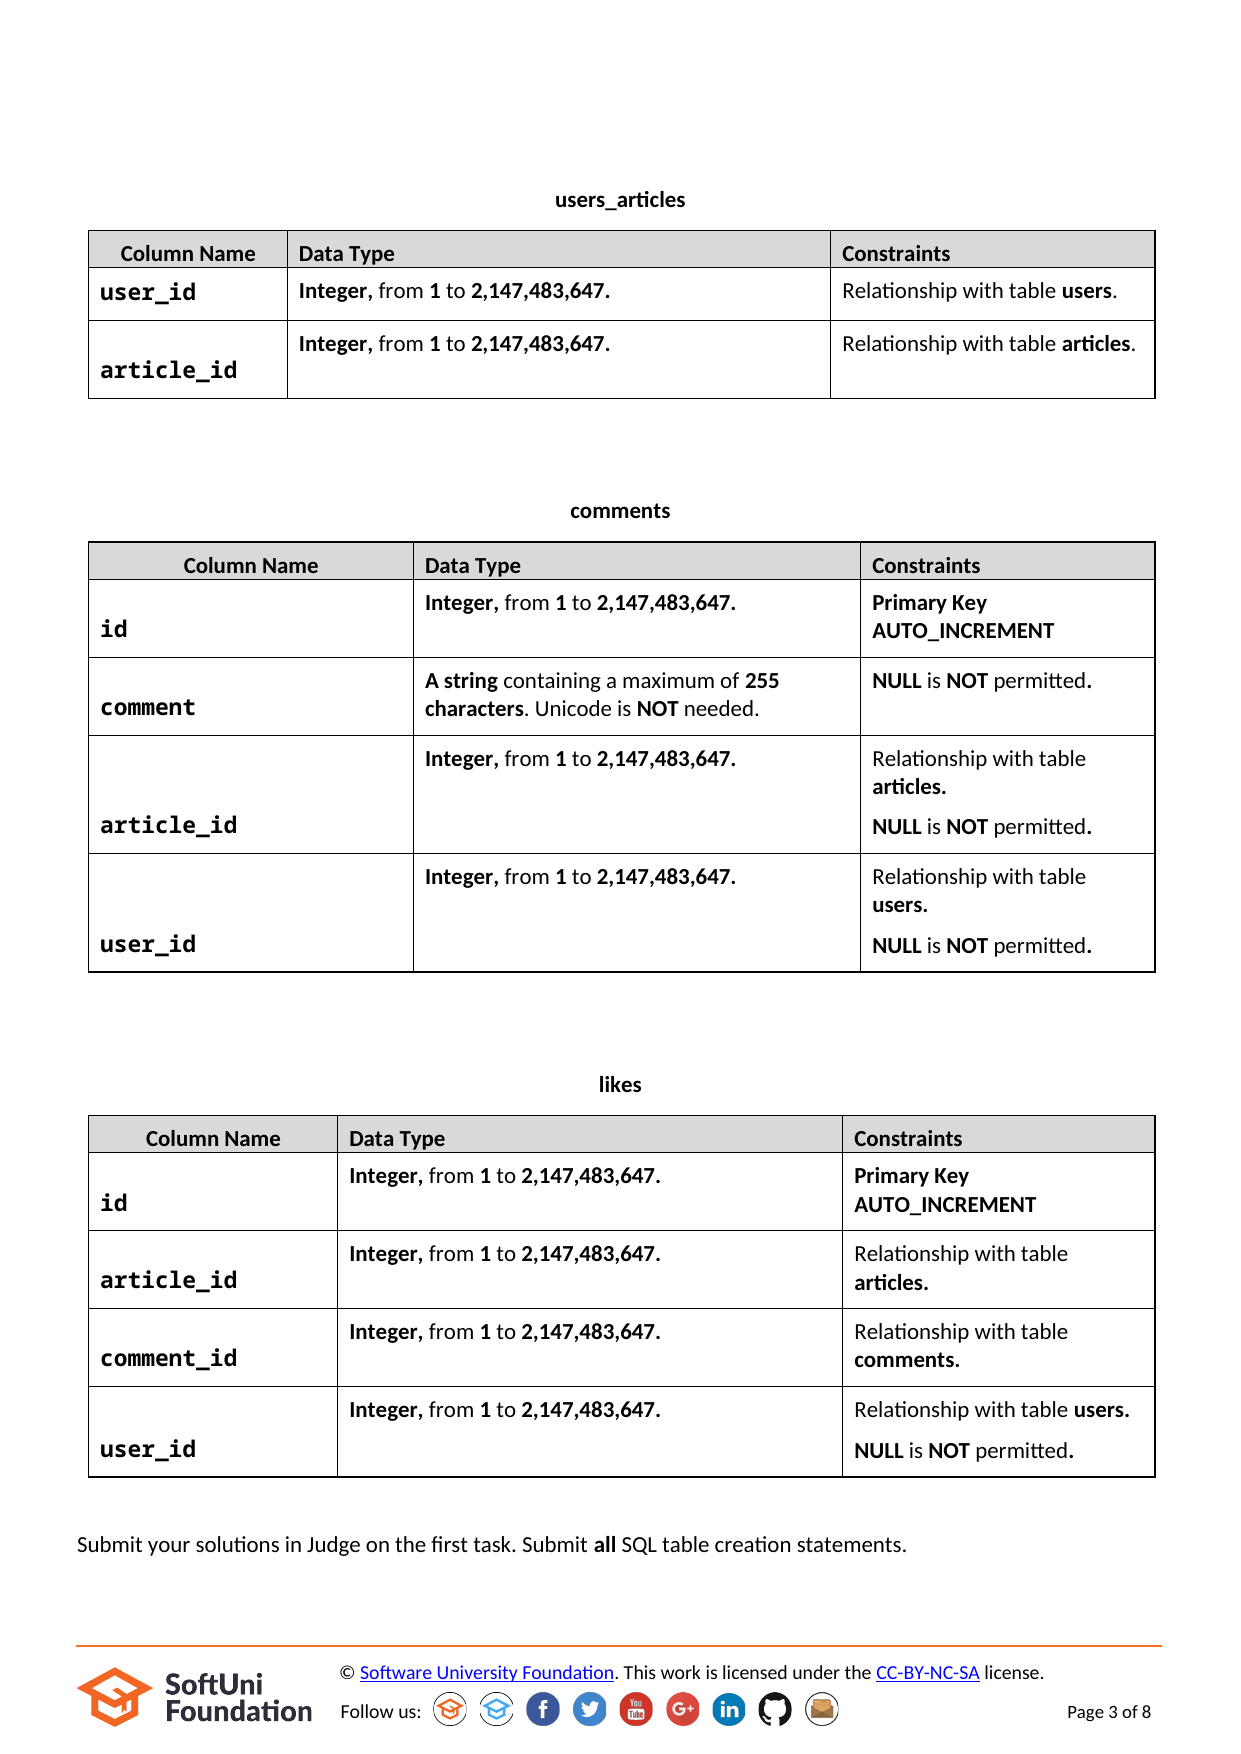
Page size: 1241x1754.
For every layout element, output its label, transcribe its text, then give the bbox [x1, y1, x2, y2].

table_cell Integer, from 1 to 2,147,483,647. [414, 854, 860, 971]
table_cell Primary Key AUTO_INCREMENT [861, 580, 1154, 657]
picture [727, 1707, 738, 1717]
table_cell NULL is NOT permitted. [861, 658, 1154, 734]
text comments [77, 497, 1163, 525]
picture [736, 1716, 746, 1726]
picture [573, 1692, 607, 1726]
table_cell comment [89, 658, 413, 734]
table_cell Relationship with table users. [831, 268, 1154, 320]
text likes [77, 1070, 1163, 1098]
table_cell user_id [89, 854, 413, 971]
table_cell Integer, from 1 to 2,147,483,647. [288, 268, 830, 320]
table_cell article_id [89, 1231, 337, 1308]
text users_articles [77, 185, 1163, 213]
table_cell Integer, from 1 to 2,147,483,647. [338, 1309, 842, 1386]
picture [619, 1692, 653, 1726]
table_cell Integer, from 1 to 2,147,483,647. [288, 321, 830, 398]
table_cell Integer, from 1 to 2,147,483,647. [338, 1153, 842, 1230]
table_cell article_id [89, 321, 287, 398]
table_cell Integer, from 1 to 2,147,483,647. [414, 736, 860, 853]
picture [712, 1693, 722, 1703]
table_header Column Name [89, 543, 413, 579]
table_header Column Name [89, 1116, 337, 1152]
picture [480, 1692, 513, 1726]
table_header Constraints [843, 1116, 1154, 1152]
picture [76, 1667, 312, 1727]
picture [666, 1692, 700, 1726]
picture [805, 1692, 839, 1726]
table_cell id [89, 1153, 337, 1230]
table_header Data Type [414, 543, 860, 579]
table_header Data Type [288, 231, 830, 267]
table_header Column Name [89, 231, 287, 267]
table_header Data Type [338, 1116, 842, 1152]
table_cell Primary Key AUTO_INCREMENT [843, 1153, 1154, 1230]
table_cell Relationship with table comments. [843, 1309, 1154, 1386]
picture [526, 1692, 560, 1726]
table_cell article_id [89, 736, 413, 853]
table_cell id [89, 580, 413, 657]
table_cell Integer, from 1 to 2,147,483,647. [414, 580, 860, 657]
table_header Constraints [831, 231, 1154, 267]
picture [433, 1692, 467, 1726]
picture [736, 1693, 746, 1703]
picture [758, 1692, 792, 1726]
table_cell Integer, from 1 to 2,147,483,647. [338, 1387, 842, 1476]
table_cell A string containing a maximum of 255 characters. Unicode is NOT needed. [414, 658, 860, 734]
table_cell Integer, from 1 to 2,147,483,647. [338, 1231, 842, 1308]
table_cell Relationship with table users. NULL is NOT permitted. [861, 854, 1154, 971]
table_cell Relationship with table articles. [831, 321, 1154, 398]
picture [712, 1716, 722, 1726]
table_cell Relationship with table articles. [843, 1231, 1154, 1308]
table_cell user_id [89, 268, 287, 320]
table_header Constraints [861, 543, 1154, 579]
table_cell Relationship with table articles. NULL is NOT permitted. [861, 736, 1154, 853]
table_cell user_id [89, 1387, 337, 1476]
text Submit your solutions in Judge on the first task. Submit all SQL table creation statements. [77, 1531, 1163, 1558]
table_cell Relationship with table users. NULL is NOT permitted. [843, 1387, 1154, 1476]
table_cell comment_id [89, 1309, 337, 1386]
